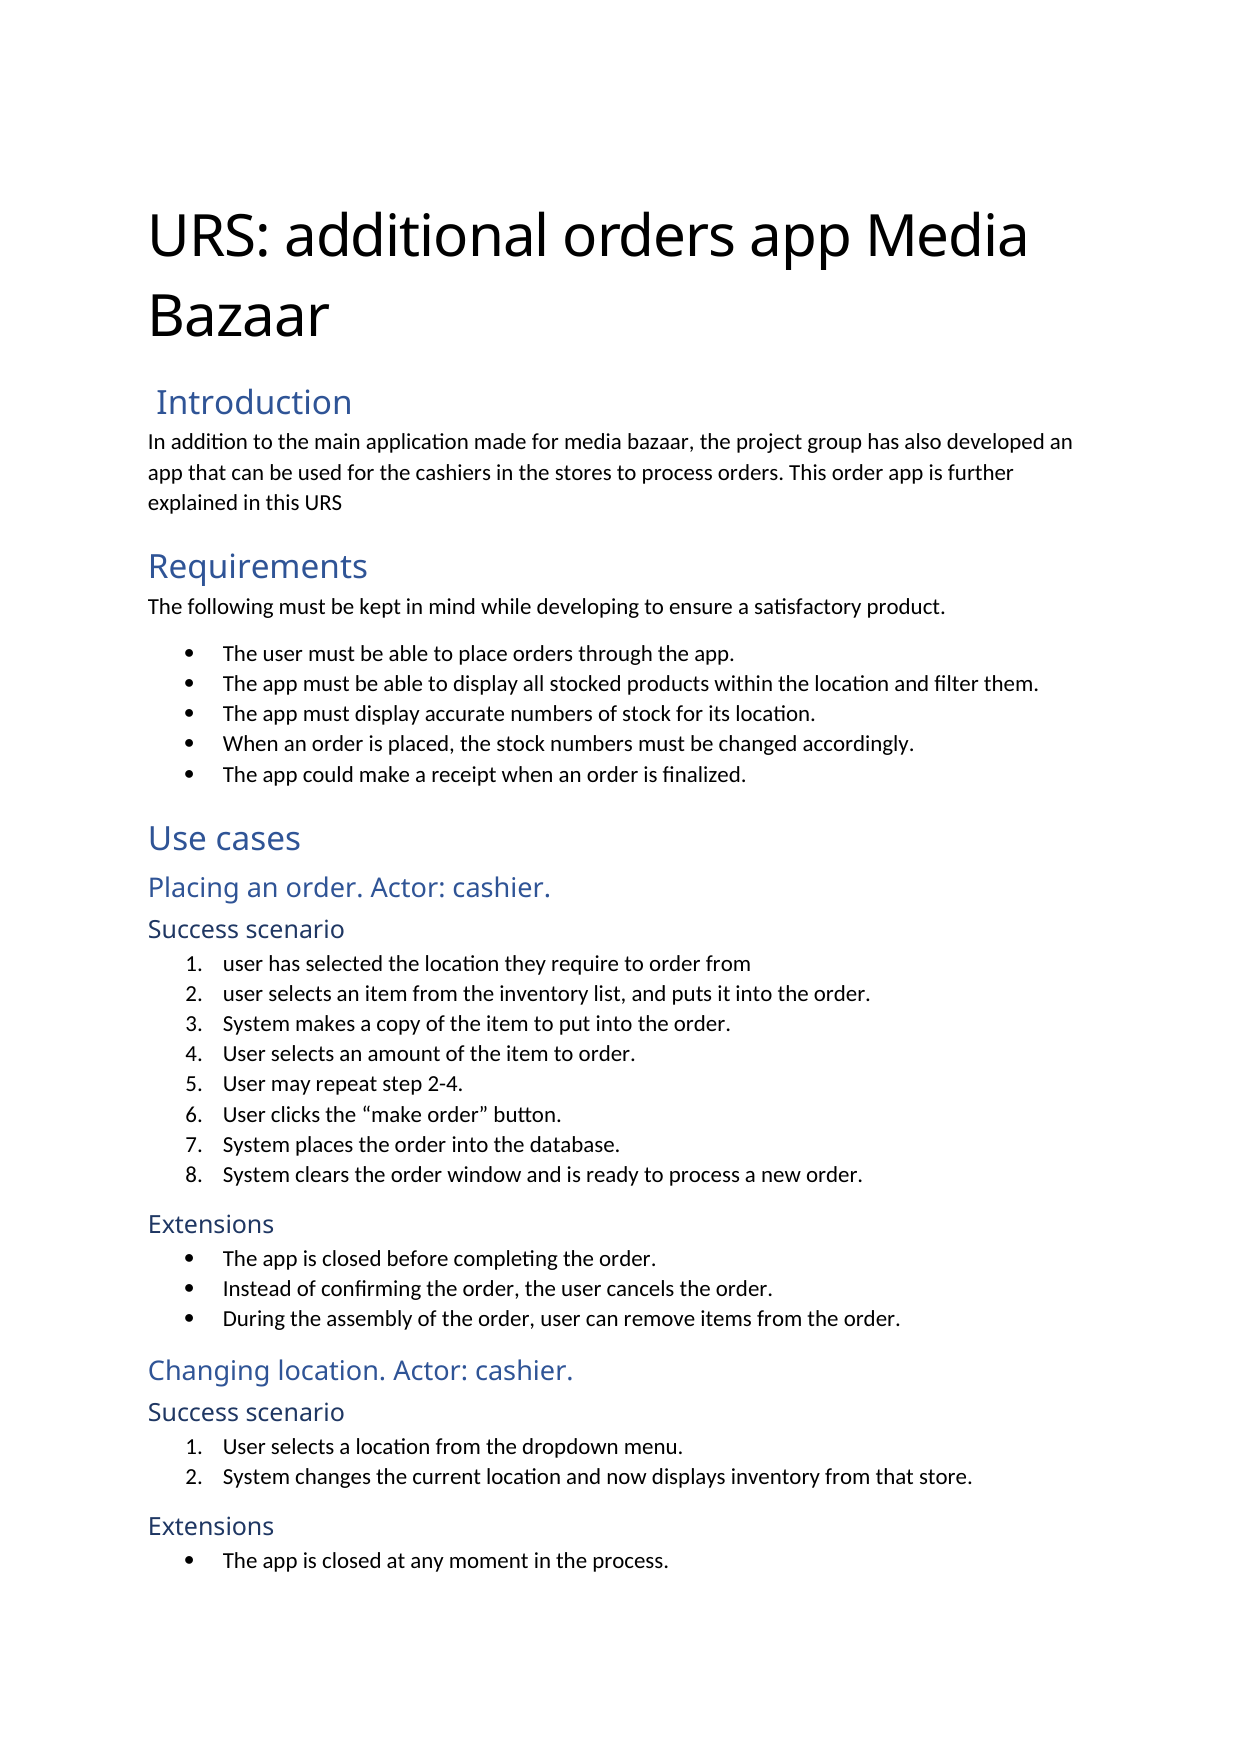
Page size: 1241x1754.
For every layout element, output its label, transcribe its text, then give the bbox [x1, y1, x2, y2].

list When an order is placed, the stock numbers must be changed accordingly. [185, 729, 1093, 757]
list user selects an item from the inventory list, and puts it into the order. [185, 979, 1093, 1007]
subtitle Extensions [148, 1207, 1093, 1241]
subtitle Changing location. Actor: cashier. [148, 1351, 1093, 1388]
subtitle Use cases [148, 815, 1093, 860]
list User may repeat step 2-4. [185, 1069, 1093, 1098]
subtitle Placing an order. Actor: cashier. [148, 868, 1093, 905]
list User selects an amount of the item to order. [185, 1039, 1093, 1067]
subtitle Introduction [148, 378, 1093, 424]
list User clicks the “make order” button. [185, 1100, 1093, 1128]
list System changes the current location and now displays inventory from that store. [185, 1462, 1093, 1490]
list user has selected the location they require to order from [185, 949, 1093, 977]
list User selects a location from the dropdown menu. [185, 1432, 1093, 1460]
list System places the order into the database. [185, 1130, 1093, 1158]
list The app must display accurate numbers of stock for its location. [185, 699, 1093, 727]
subtitle Success scenario [148, 912, 1093, 946]
list The user must be able to place orders through the app. [185, 639, 1093, 667]
list During the assembly of the order, user can remove items from the order. [185, 1304, 1093, 1332]
subtitle Success scenario [148, 1395, 1093, 1429]
list System makes a copy of the item to put into the order. [185, 1009, 1093, 1037]
list The app could make a receipt when an order is finalized. [185, 760, 1093, 788]
list Instead of confirming the order, the user cancels the order. [185, 1274, 1093, 1302]
title URS: additional orders app Media Bazaar [148, 194, 1093, 353]
list The app is closed before completing the order. [185, 1244, 1093, 1272]
list The app is closed at any moment in the process. [185, 1546, 1093, 1574]
text In addition to the main application made for media bazaar, the project group has also developed an app that can be used for the cashiers in the stores to process orders. This order app is further explained in this URS [148, 427, 1093, 516]
subtitle Requirements [148, 543, 1093, 588]
list The app must be able to display all stocked products within the location and filter them. [185, 669, 1093, 697]
text The following must be kept in mind while developing to ensure a satisfactory product. [148, 592, 1093, 620]
list System clears the order window and is ready to process a new order. [185, 1160, 1093, 1188]
subtitle Extensions [148, 1509, 1093, 1543]
